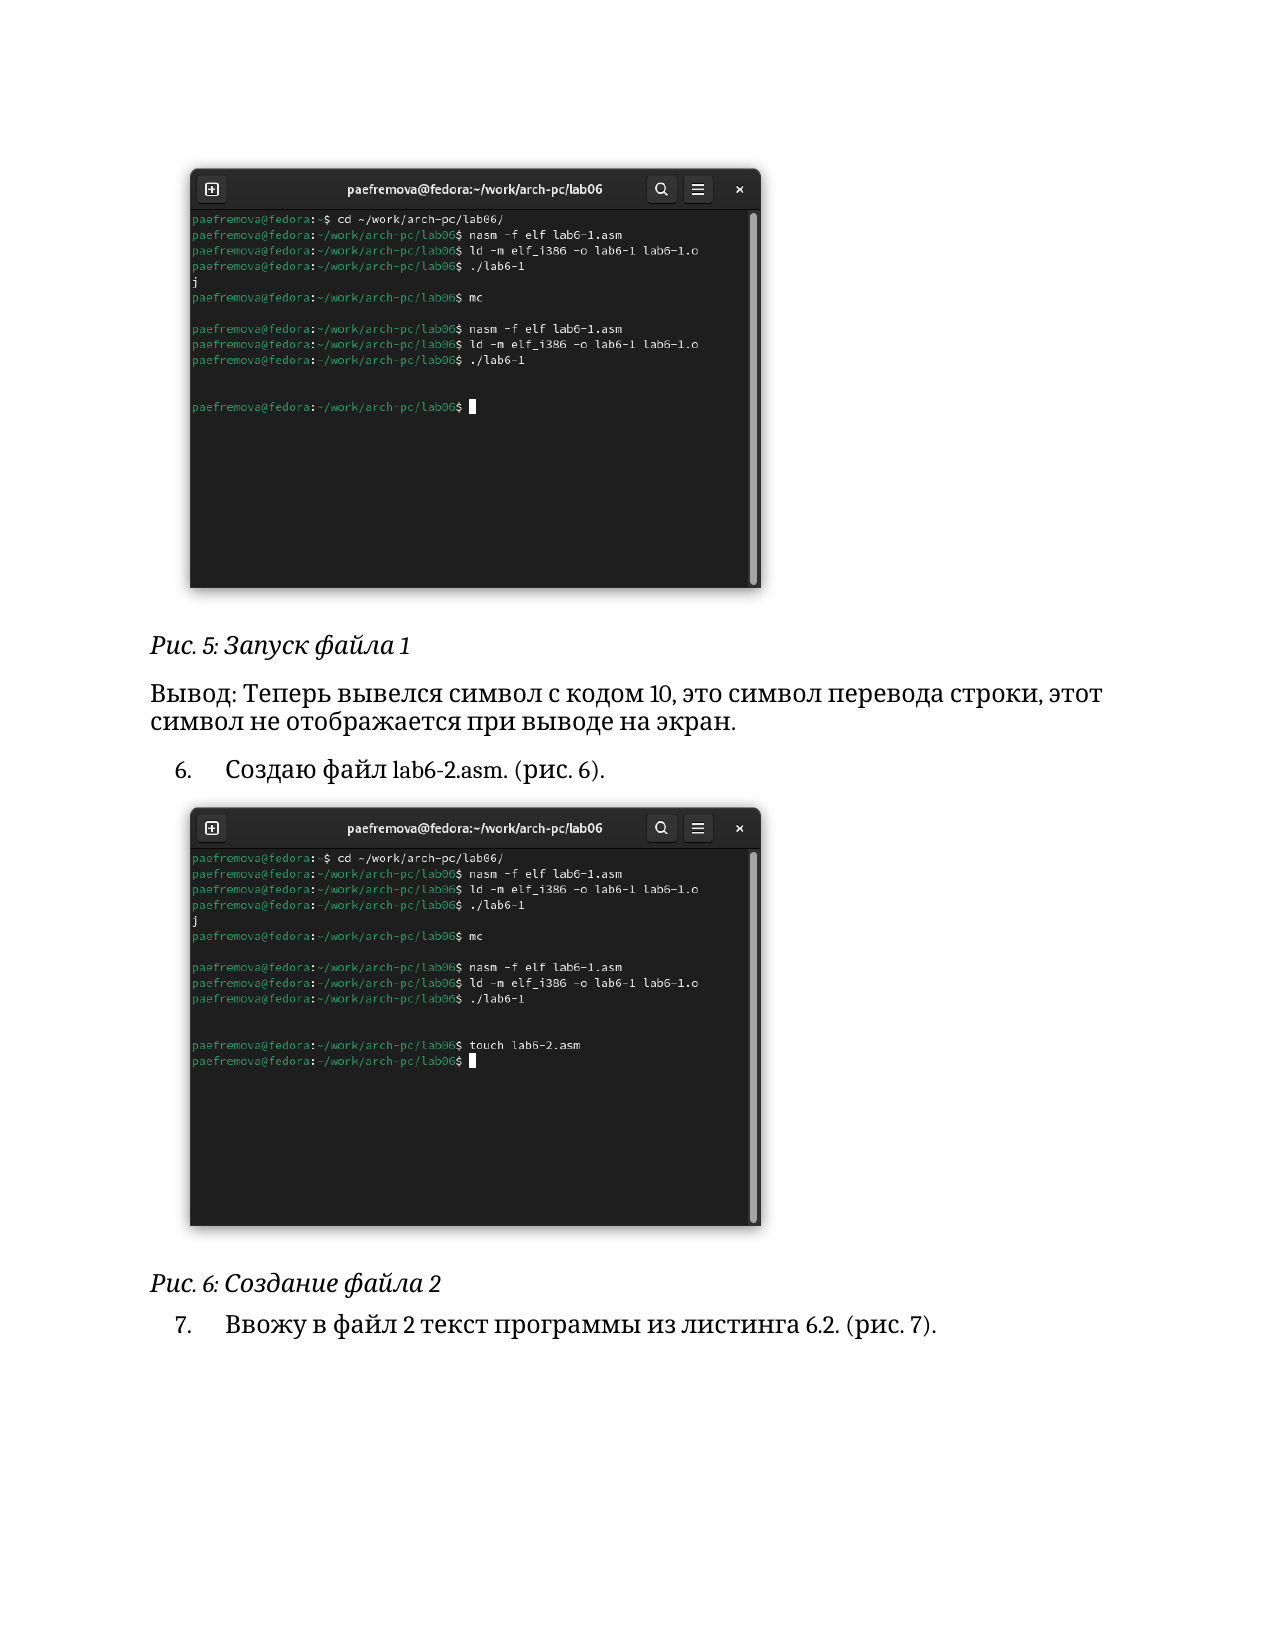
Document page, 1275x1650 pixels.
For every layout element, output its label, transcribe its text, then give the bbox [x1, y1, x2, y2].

picture [168, 150, 782, 612]
text Вывод: Теперь вывелся символ с кодом 10, это символ перевода строки, этот символ не отображается при выводе на экран. [150, 679, 1125, 737]
list Создаю файл lab6-2.asm. (рис. 6). [175, 756, 1125, 784]
list Ввожу в файл 2 текст программы из листинга 6.2. (рис. 7). [175, 1311, 1125, 1340]
text Рис. 6: Создание файла 2 [150, 1270, 1125, 1299]
text Рис. 5: Запуск файла 1 [150, 632, 1125, 661]
picture [168, 788, 782, 1250]
